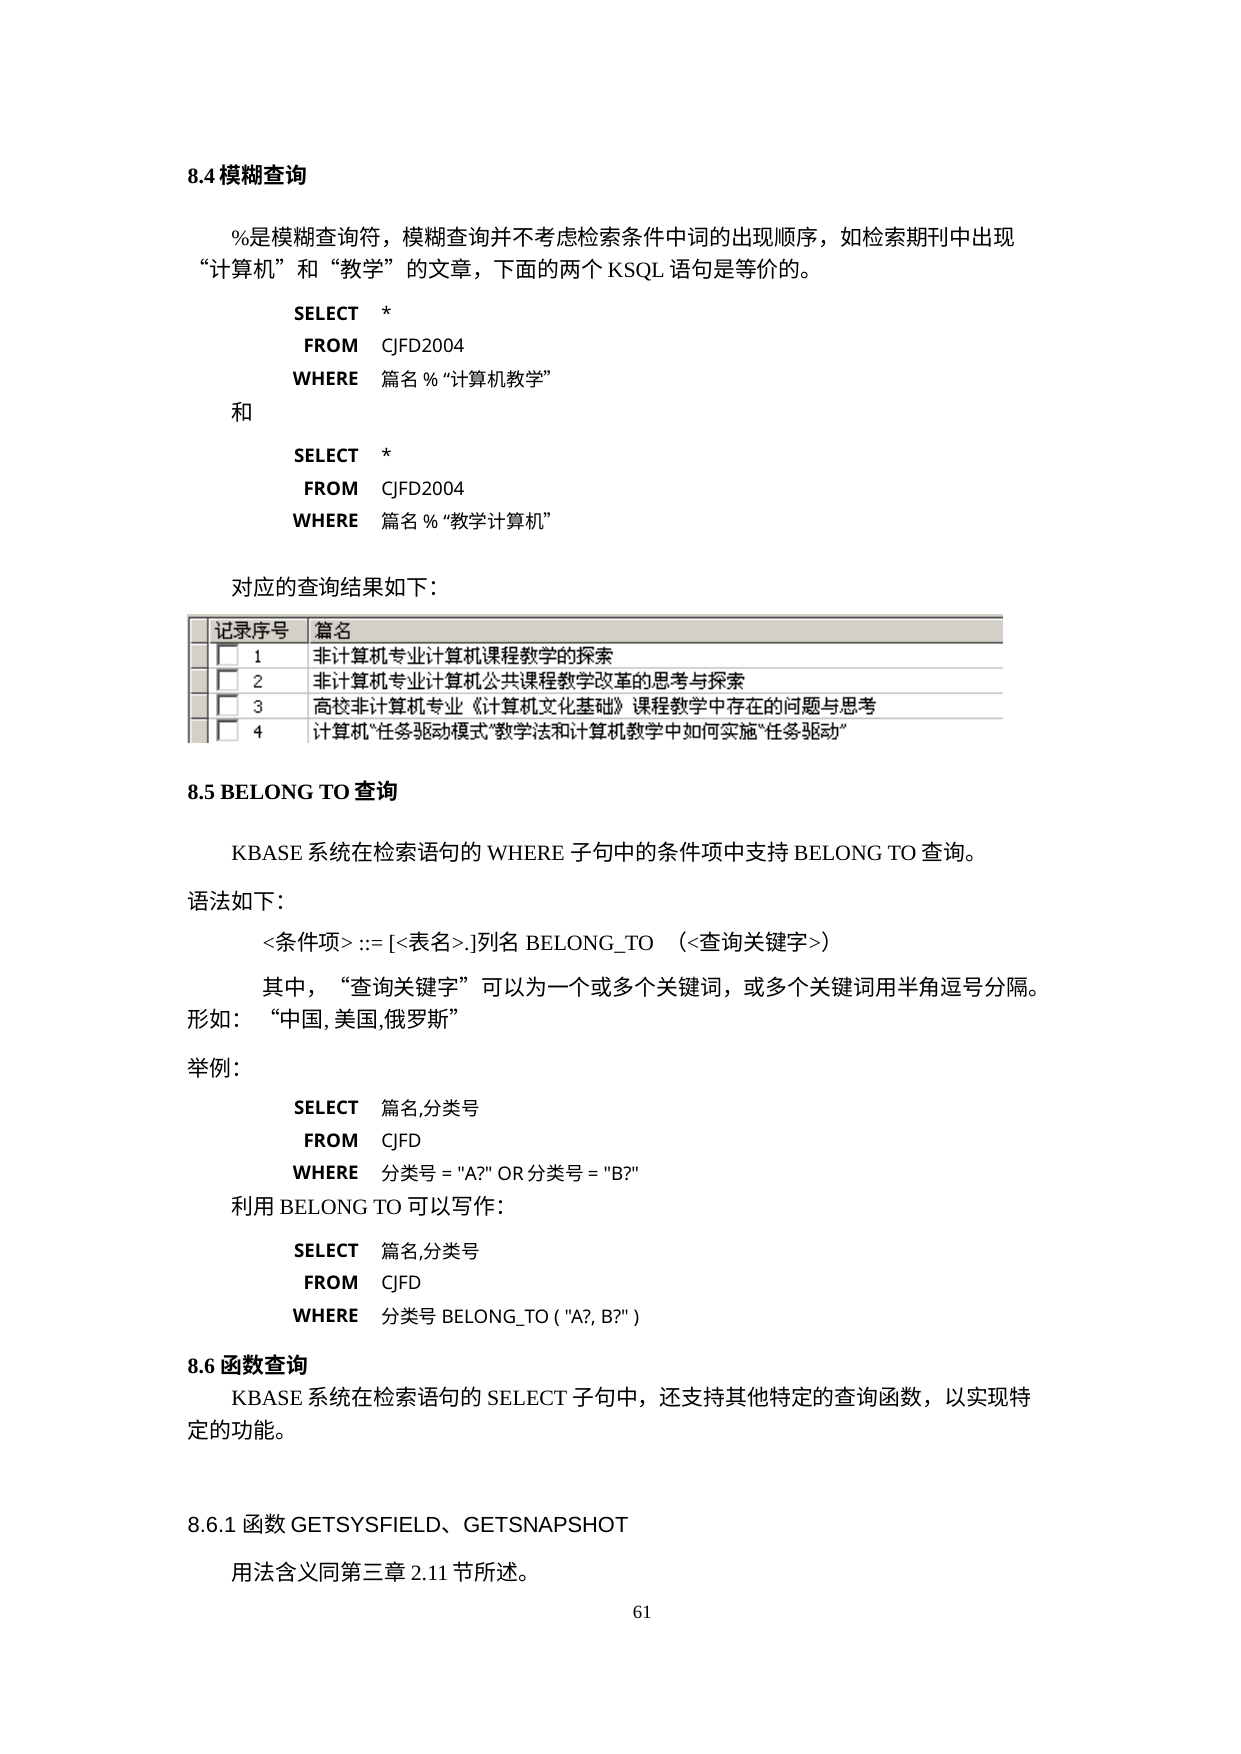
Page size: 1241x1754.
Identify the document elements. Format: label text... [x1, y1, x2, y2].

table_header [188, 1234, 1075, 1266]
text <条件项> ::= [<表名>.]列名 BELONG_TO （<查询关键字>） [187, 924, 1053, 957]
text 用法含义同第三章2.11节所述。 [187, 1555, 1053, 1587]
text 利用BELONG TO 可以写作： [187, 1189, 1053, 1221]
text 8.4模糊查询 [187, 157, 1053, 190]
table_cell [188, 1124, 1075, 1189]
text 举例： [187, 1051, 1053, 1083]
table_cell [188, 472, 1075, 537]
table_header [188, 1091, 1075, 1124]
picture [187, 614, 1003, 743]
text 对应的查询结果如下： [187, 569, 1053, 602]
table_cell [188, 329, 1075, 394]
text 语法如下： [187, 884, 1053, 916]
text 其中，“查询关键字”可以为一个或多个关键词，或多个关键词用半角逗号分隔。形如： “中国, 美国,俄罗斯” [187, 969, 1053, 1034]
text 8.5 BELONG TO查询 [187, 773, 1053, 806]
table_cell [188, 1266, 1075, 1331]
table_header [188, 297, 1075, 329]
text KBASE系统在检索语句的WHERE 子句中的条件项中支持 BELONG TO 查询。 [187, 835, 1053, 867]
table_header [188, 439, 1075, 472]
text %是模糊查询符，模糊查询并不考虑检索条件中词的出现顺序，如检索期刊中出现“计算机”和“教学”的文章，下面的两个KSQL语句是等价的。 [187, 219, 1053, 284]
text KBASE系统在检索语句的SELECT 子句中，还支持其他特定的查询函数，以实现特定的功能。 [187, 1380, 1053, 1445]
subtitle 8.6.1 函数GETSYSFIELD、GETSNAPSHOT [187, 1506, 1053, 1539]
text 和 [187, 394, 1053, 427]
text 8.6 函数查询 [187, 1347, 1053, 1380]
